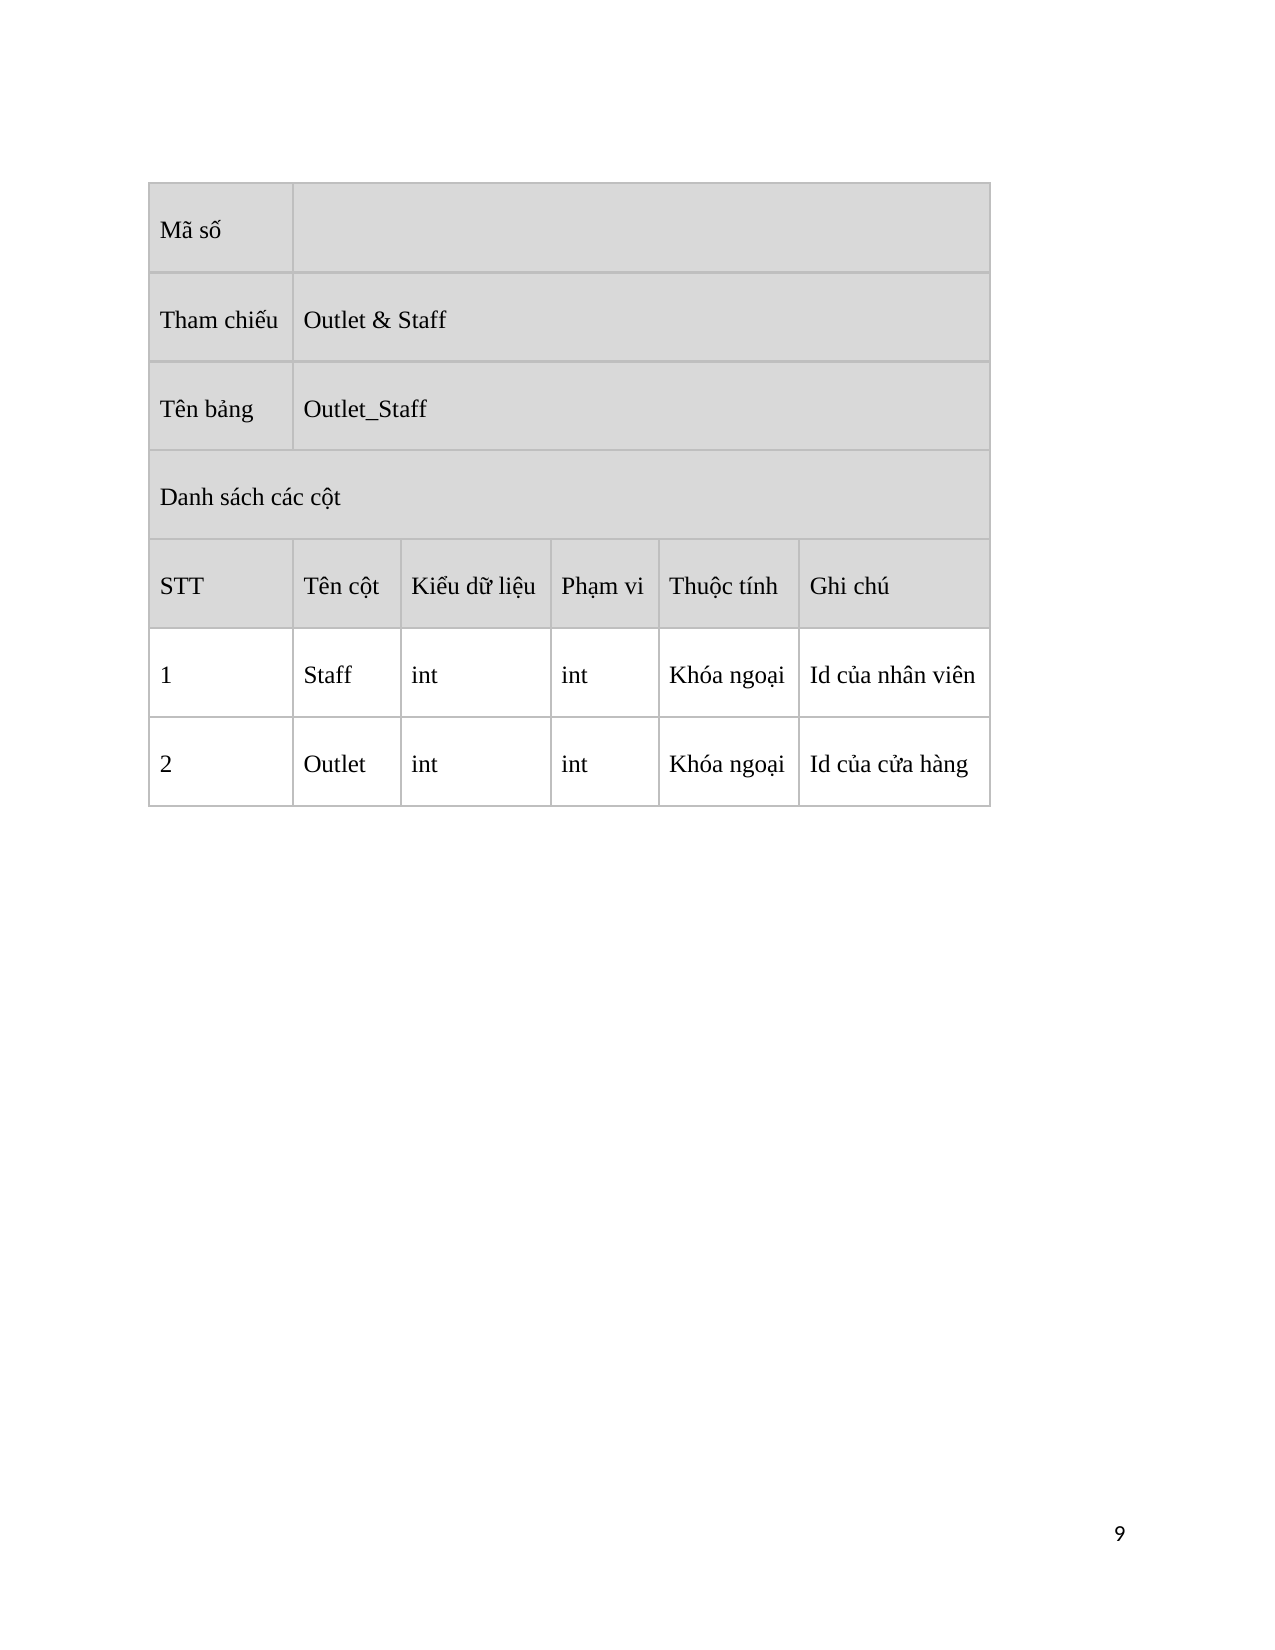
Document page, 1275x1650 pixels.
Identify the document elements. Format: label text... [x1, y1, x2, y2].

table_cell Danh sách các cột [150, 451, 989, 538]
table_cell Tên bảng [150, 363, 292, 449]
table_cell Khóa ngoại [660, 718, 798, 804]
table_cell STT [150, 540, 292, 627]
table_cell Thuộc tính [660, 540, 798, 627]
table_cell Id của nhân viên [800, 629, 989, 716]
table_cell Outlet_Staff [294, 363, 989, 449]
table_cell Outlet [294, 718, 400, 804]
table_cell int [552, 718, 658, 804]
table_cell Ghi chú [800, 540, 989, 627]
table_cell 1 [150, 629, 292, 716]
table_cell Khóa ngoại [660, 629, 798, 716]
table_cell Phạm vi [552, 540, 658, 627]
table_cell Kiểu dữ liệu [402, 540, 550, 627]
table_header Mã số [150, 184, 292, 271]
table_cell Outlet & Staff [294, 274, 989, 360]
table_cell Id của cửa hàng [800, 718, 989, 804]
table_cell Tham chiếu [150, 274, 292, 360]
table_cell int [402, 629, 550, 716]
table_cell int [552, 629, 658, 716]
table_cell int [402, 718, 550, 804]
table_header [294, 184, 989, 271]
table_cell 2 [150, 718, 292, 804]
table_cell Tên cột [294, 540, 400, 627]
table_cell Staff [294, 629, 400, 716]
